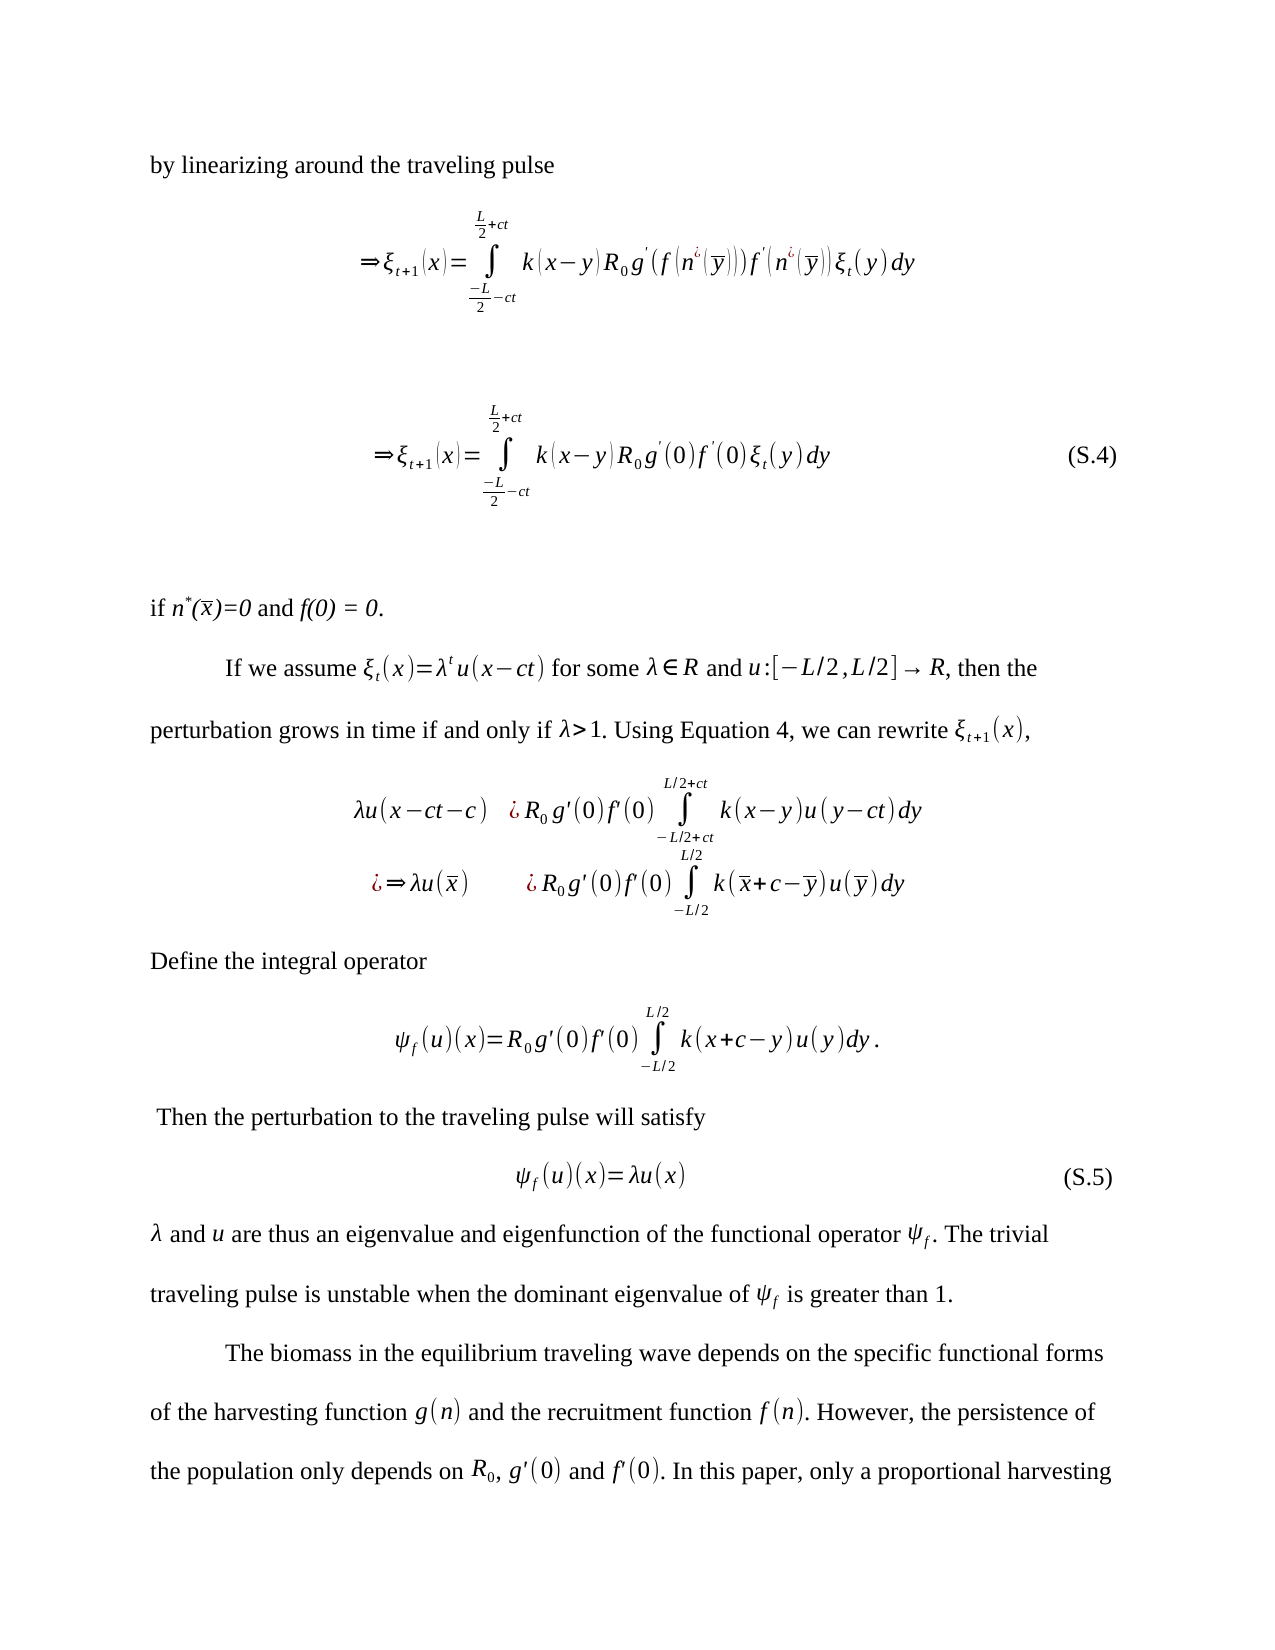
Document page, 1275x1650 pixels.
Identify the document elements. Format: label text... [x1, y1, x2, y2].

table_header (S.4) [1054, 401, 1130, 535]
text If we assume for some and , then the perturbation grows in time if and only if . Using Equation 4, we can rewrite , [150, 650, 1125, 746]
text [150, 1338, 1125, 1486]
text by linearizing around the traveling pulse [150, 150, 1125, 179]
text if n*()=0 and f(0) = 0. [150, 593, 1125, 622]
table_header (S.5) [1052, 1160, 1124, 1218]
text and are thus an eigenvalue and eigenfunction of the functional operator . The trivial traveling pulse is unstable when the dominant eigenvalue of is greater than . [150, 1218, 1125, 1310]
text Then the perturbation to the traveling pulse will satisfy [150, 1102, 1125, 1131]
text Define the integral operator [150, 946, 1125, 975]
table_header [150, 401, 1054, 535]
table_header [150, 1160, 1052, 1218]
